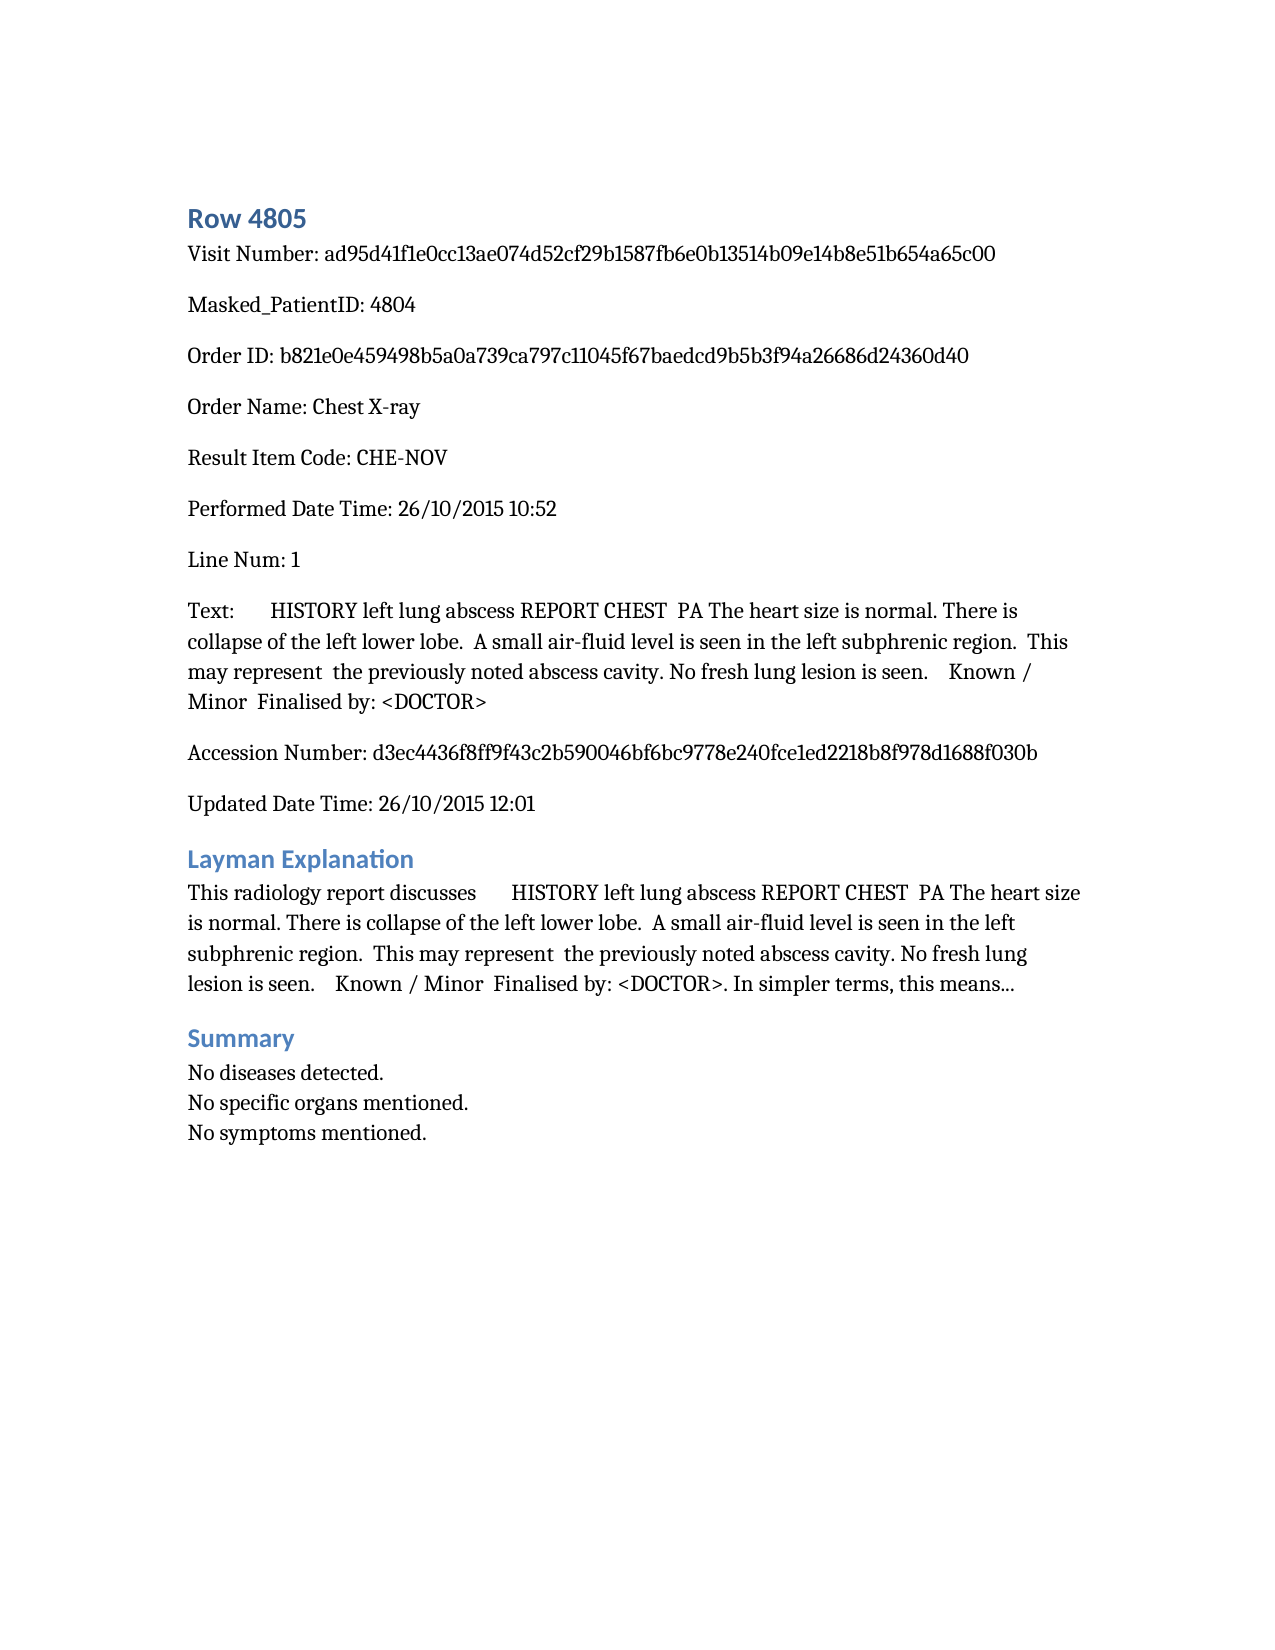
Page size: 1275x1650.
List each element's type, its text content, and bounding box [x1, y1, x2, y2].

text Result Item Code: CHE-NOV [187, 445, 1087, 471]
text Updated Date Time: 26/10/2015 12:01 [187, 791, 1087, 817]
text Text: HISTORY left lung abscess REPORT CHEST PA The heart size is normal. There is collapse of the left lower lobe. A small air-fluid level is seen in the left subphrenic region. This may represent the previously noted abscess cavity. No fresh lung lesion is seen. Known / Minor Finalised by: <DOCTOR> [187, 598, 1087, 715]
text Line Num: 1 [187, 547, 1087, 573]
text No diseases detected. No specific organs mentioned. No symptoms mentioned. [187, 1059, 1087, 1146]
subtitle Layman Explanation [187, 842, 1087, 875]
text Performed Date Time: 26/10/2015 10:52 [187, 496, 1087, 522]
text Order Name: Chest X-ray [187, 394, 1087, 420]
text Masked_PatientID: 4804 [187, 292, 1087, 318]
text This radiology report discusses HISTORY left lung abscess REPORT CHEST PA The heart size is normal. There is collapse of the left lower lobe. A small air-fluid level is seen in the left subphrenic region. This may represent the previously noted abscess cavity. No fresh lung lesion is seen. Known / Minor Finalised by: <DOCTOR>. In simpler terms, this means... [187, 880, 1087, 997]
subtitle Row 4805 [187, 200, 1087, 236]
subtitle Summary [187, 1022, 1087, 1054]
text Visit Number: ad95d41f1e0cc13ae074d52cf29b1587fb6e0b13514b09e14b8e51b654a65c00 [187, 241, 1087, 267]
text Order ID: b821e0e459498b5a0a739ca797c11045f67baedcd9b5b3f94a26686d24360d40 [187, 343, 1087, 369]
text Accession Number: d3ec4436f8ff9f43c2b590046bf6bc9778e240fce1ed2218b8f978d1688f030b [187, 740, 1087, 766]
